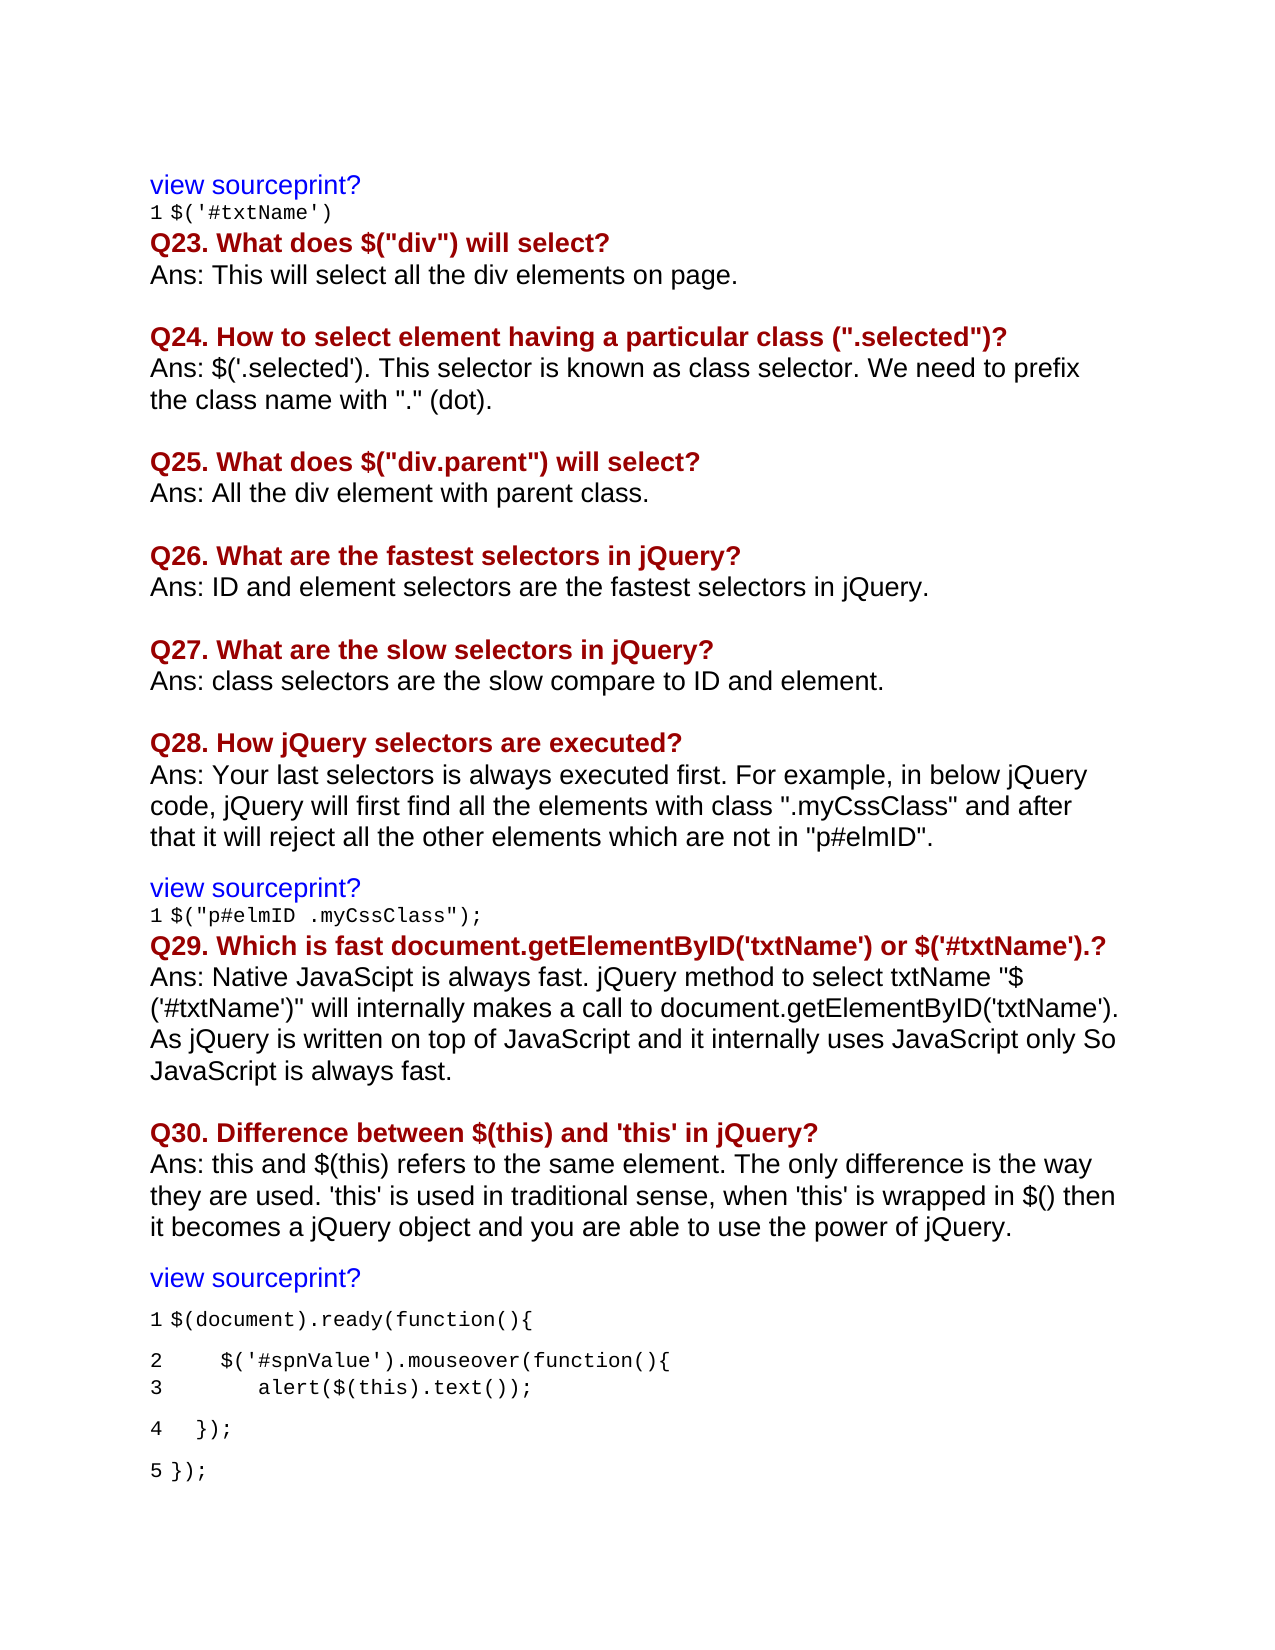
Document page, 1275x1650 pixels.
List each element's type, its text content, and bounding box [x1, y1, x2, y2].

table_cell }); [169, 1402, 534, 1458]
text Q23. What does $("div") will select? Ans: This will select all the div elements on page. Q24. How to select element having a particular class (".selected")? Ans: $('.selected'). This selector is known as class selector. We need to prefix the class name with "." (dot). Q25. What does $("div.parent") will select? Ans: All the div element with parent class. Q26. What are the fastest selectors in jQuery? Ans: ID and element selectors are the fastest selectors in jQuery. Q27. What are the slow selectors in jQuery? Ans: class selectors are the slow compare to ID and element. Q28. How jQuery selectors are executed? Ans: Your last selectors is always executed first. For example, in below jQuery code, jQuery will first find all the elements with class ".myCssClass" and after that it will reject all the other elements which are not in "p#elmID". [150, 227, 1125, 852]
text view sourceprint? [150, 150, 1125, 201]
table_header 5 [149, 1458, 169, 1485]
text Q29. Which is fast document.getElementByID('txtName') or $('#txtName').? Ans: Native JavaScipt is always fast. jQuery method to select txtName "$('#txtName')" will internally makes a call to document.getElementByID('txtName'). As jQuery is written on top of JavaScript and it internally uses JavaScript only So JavaScript is always fast. Q30. Difference between $(this) and 'this' in jQuery? Ans: this and $(this) refers to the same element. The only difference is the way they are used. 'this' is used in traditional sense, when 'this' is wrapped in $() then it becomes a jQuery object and you are able to use the power of jQuery. [150, 930, 1125, 1242]
text view sourceprint? [150, 1242, 1125, 1293]
table_header alert($(this).text()); [169, 1376, 539, 1402]
table_header $("p#elmID .myCssClass"); [169, 903, 489, 930]
table_header }); [169, 1458, 214, 1485]
text view sourceprint? [150, 852, 1125, 903]
table_header 1 [149, 1293, 169, 1349]
table_header 1 [149, 201, 169, 227]
table_cell $('#spnValue').mouseover(function(){ [169, 1349, 677, 1376]
table_header 1 [149, 903, 169, 930]
table_header $(document).ready(function(){ [169, 1293, 672, 1349]
table_cell 4 [149, 1402, 169, 1458]
table_header 3 [149, 1376, 169, 1402]
table_header $('#txtName') [169, 201, 339, 227]
table_cell 2 [149, 1349, 169, 1376]
